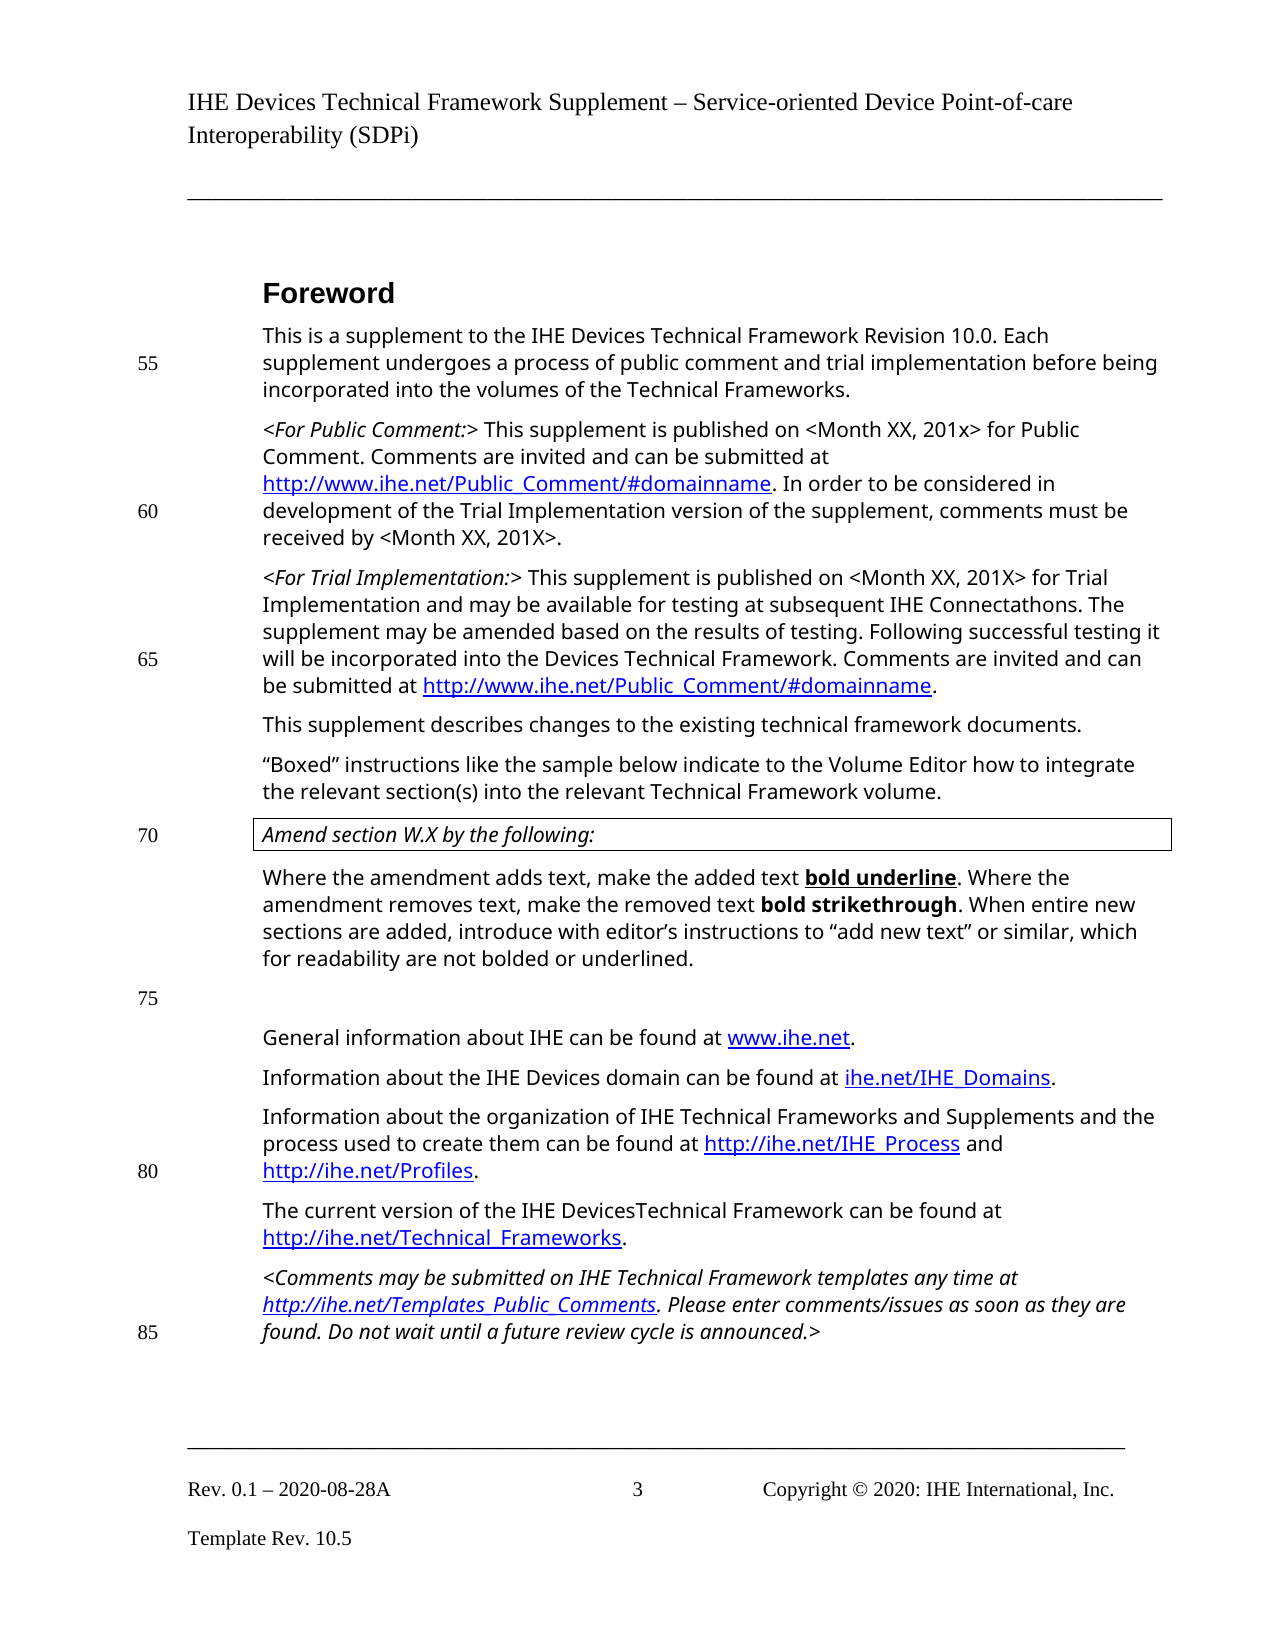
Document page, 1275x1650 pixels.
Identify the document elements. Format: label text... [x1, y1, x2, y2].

text Where the amendment adds text, make the added text bold underline. Where the amendment removes text, make the removed text bold strikethrough. When entire new sections are added, introduce with editor’s instructions to “add new text” or similar, which for readability are not bolded or underlined. [262, 863, 1162, 972]
text This is a supplement to the IHE Devices Technical Framework Revision 10.0. Each supplement undergoes a process of public comment and trial implementation before being incorporated into the volumes of the Technical Frameworks. [262, 322, 1162, 403]
text This supplement describes changes to the existing technical framework documents. [262, 711, 1162, 738]
text <For Trial Implementation:> This supplement is published on <Month XX, 201X> for Trial Implementation and may be available for testing at subsequent IHE Connectathons. The supplement may be amended based on the results of testing. Following successful testing it will be incorporated into the Devices Technical Framework. Comments are invited and can be submitted at http://www.ihe.net/Public_Comment/#domainname. [262, 563, 1162, 699]
text The current version of the IHE DevicesTechnical Framework can be found at http://ihe.net/Technical_Frameworks. [262, 1197, 1162, 1251]
text <For Public Comment:> This supplement is published on <Month XX, 201x> for Public Comment. Comments are invited and can be submitted at http://www.ihe.net/Public_Comment/#domainname. In order to be considered in development of the Trial Implementation version of the supplement, comments must be received by <Month XX, 201X>. [262, 415, 1162, 551]
text General information about IHE can be found at www.ihe.net. [262, 1024, 1162, 1051]
text Amend section W.X by the following: [254, 819, 1171, 850]
text Information about the IHE Devices domain can be found at ihe.net/IHE_Domains. [262, 1063, 1162, 1090]
text Information about the organization of IHE Technical Frameworks and Supplements and the process used to create them can be found at http://ihe.net/IHE_Process and http://ihe.net/Profiles. [262, 1103, 1162, 1184]
text Foreword [262, 282, 1162, 309]
text <Comments may be submitted on IHE Technical Framework templates any time at http://ihe.net/Templates_Public_Comments. Please enter comments/issues as soon as they are found. Do not wait until a future review cycle is announced.> [262, 1263, 1162, 1344]
text “Boxed” instructions like the sample below indicate to the Volume Editor how to integrate the relevant section(s) into the relevant Technical Framework volume. [262, 751, 1162, 805]
